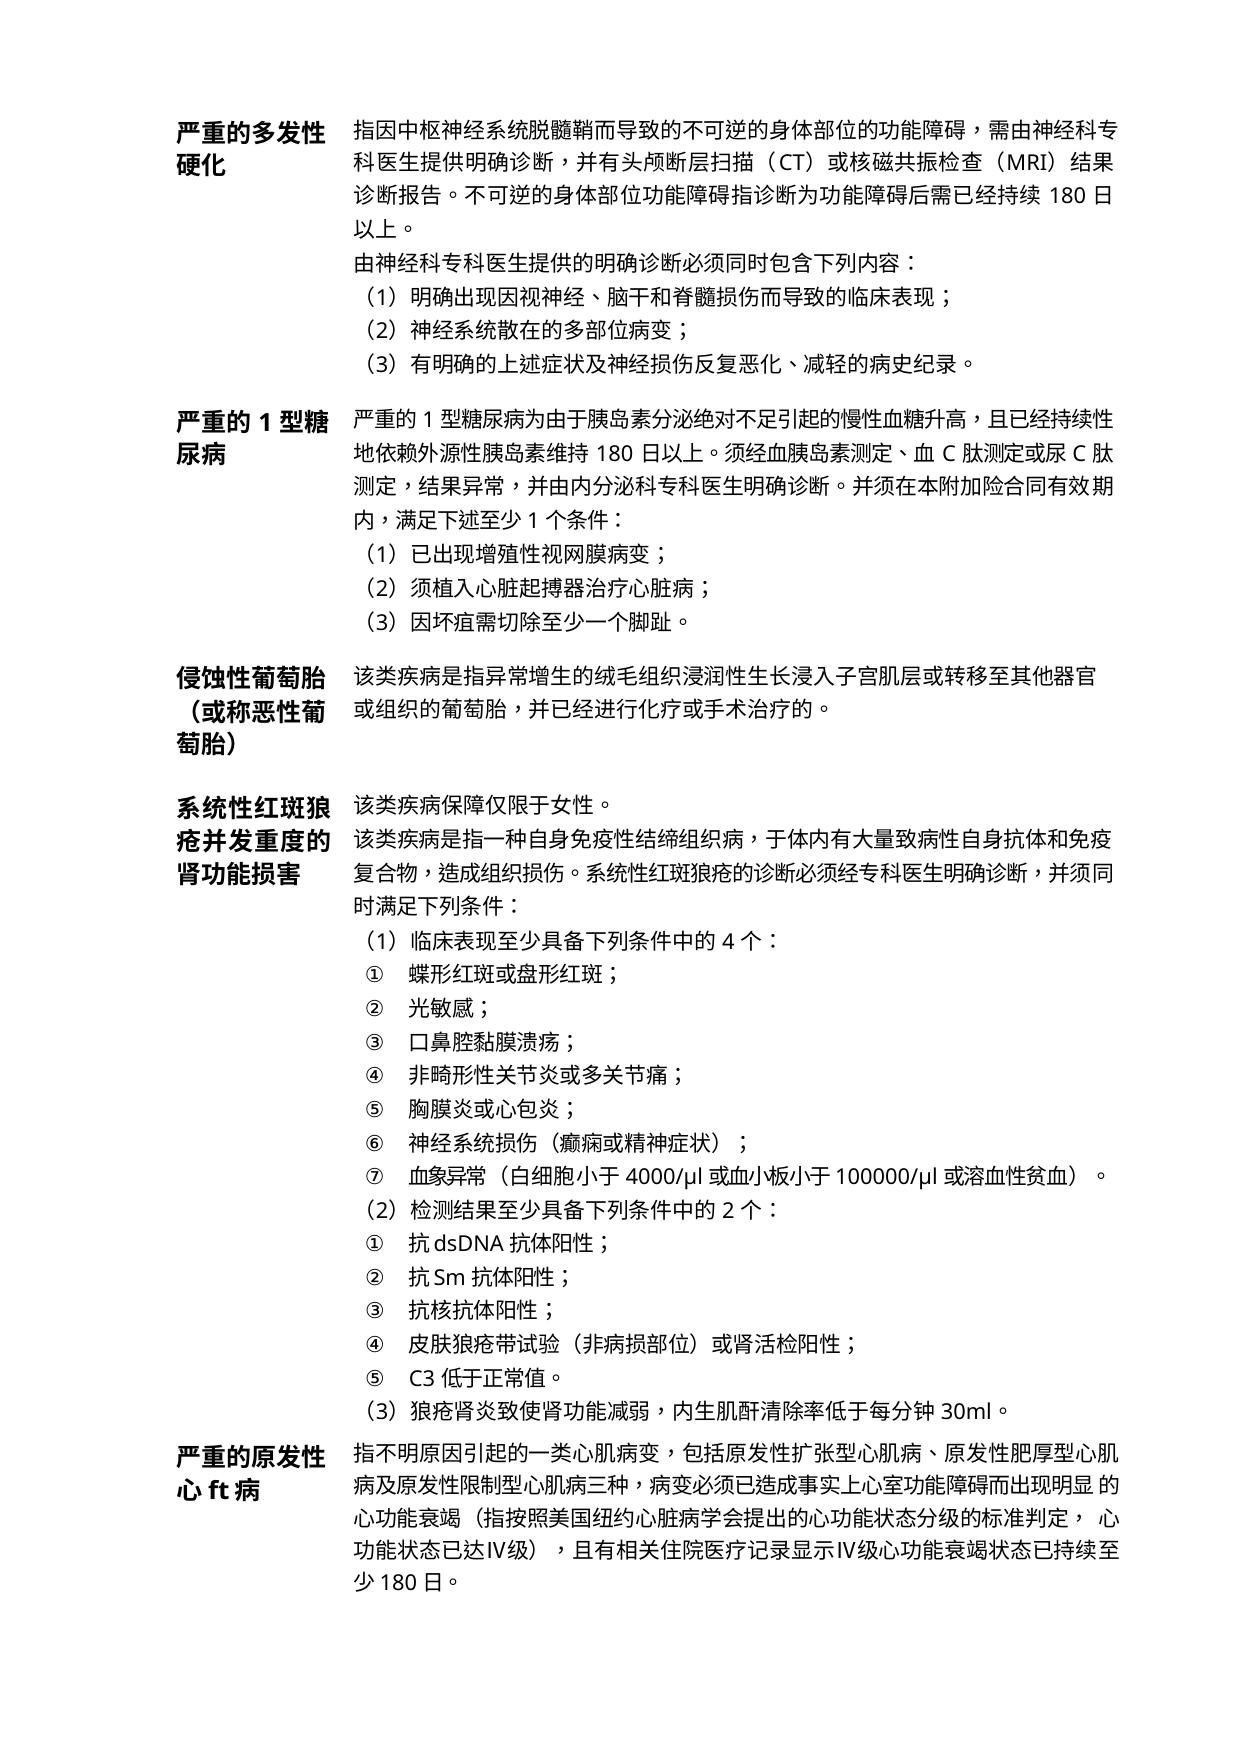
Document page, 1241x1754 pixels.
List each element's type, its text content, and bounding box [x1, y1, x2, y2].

table_cell 严重的原发性心ft病 [156, 1426, 342, 1598]
table_cell 该类疾病保障仅限于女性。 该类疾病是指一种自身免疫性结缔组织病，于体内有大量致病性自身抗体和免疫复合物，造成组织损伤。系统性红斑狼疮的诊断必须经专科医生明确诊断，并须同时满足下列条件： （1）临床表现至少具备下列条件中的 4 个： ① 蝶形红斑或盘形红斑； ② 光敏感； ③ 口鼻腔黏膜溃疡； ④ 非畸形性关节炎或多关节痛； ⑤ 胸膜炎或心包炎； ⑥ 神经系统损伤（癫痫或精神症状）； ⑦ 血象异常（白细胞小于4000/μl 或血小板小于 100000/μl 或溶血性贫血）。 （2）检测结果至少具备下列条件中的 2 个： ① 抗 dsDNA 抗体阳性； ② 抗 Sm 抗体阳性； ③ 抗核抗体阳性； ④ 皮肤狼疮带试验（非病损部位）或肾活检阳性； ⑤ C3 低于正常值。 （3）狼疮肾炎致使肾功能减弱，内生肌酐清除率低于每分钟 30ml。 [343, 779, 1146, 1426]
table_cell 侵蚀性葡萄胎 （或称恶性葡萄胎） [156, 648, 342, 779]
table_cell 系统性红斑狼疮并发重度的肾功能损害 [156, 779, 342, 1426]
table_cell 指不明原因引起的一类心肌病变，包括原发性扩张型心肌病、原发性肥厚型心肌病及原发性限制型心肌病三种，病变必须已造成事实上心室功能障碍而出现明显的心功能衰竭（指按照美国纽约心脏病学会提出的心功能状态分级的标准判定， 心功能状态已达Ⅳ级），且有相关住院医疗记录显示Ⅳ级心功能衰竭状态已持续至少 180 日。 [343, 1426, 1146, 1598]
table_header 严重的多发性 硬化 [156, 121, 342, 390]
table_cell 严重的 1 型糖尿病为由于胰岛素分泌绝对不足引起的慢性血糖升高，且已经持续性地依赖外源性胰岛素维持 180 日以上。须经血胰岛素测定、血 C 肽测定或尿 C 肽测定，结果异常，并由内分泌科专科医生明确诊断。并须在本附加险合同有效期内，满足下述至少 1 个条件： （1）已出现增殖性视网膜病变； （2）须植入心脏起搏器治疗心脏病； （3）因坏疽需切除至少一个脚趾。 [343, 390, 1146, 647]
table_header 指因中枢神经系统脱髓鞘而导致的不可逆的身体部位的功能障碍，需由神经科专 科医生提供明确诊断，并有头颅断层扫描（CT）或核磁共振检查（MRI）结果诊断报告。不可逆的身体部位功能障碍指诊断为功能障碍后需已经持续 180 日以上。 由神经科专科医生提供的明确诊断必须同时包含下列内容： （1）明确出现因视神经、脑干和脊髓损伤而导致的临床表现； （2）神经系统散在的多部位病变； （3）有明确的上述症状及神经损伤反复恶化、减轻的病史纪录。 [343, 121, 1146, 390]
table_cell 该类疾病是指异常增生的绒毛组织浸润性生长浸入子宫肌层或转移至其他器官或组织的葡萄胎，并已经进行化疗或手术治疗的。 [343, 648, 1146, 779]
table_cell 严重的 1 型糖尿病 [156, 390, 342, 647]
